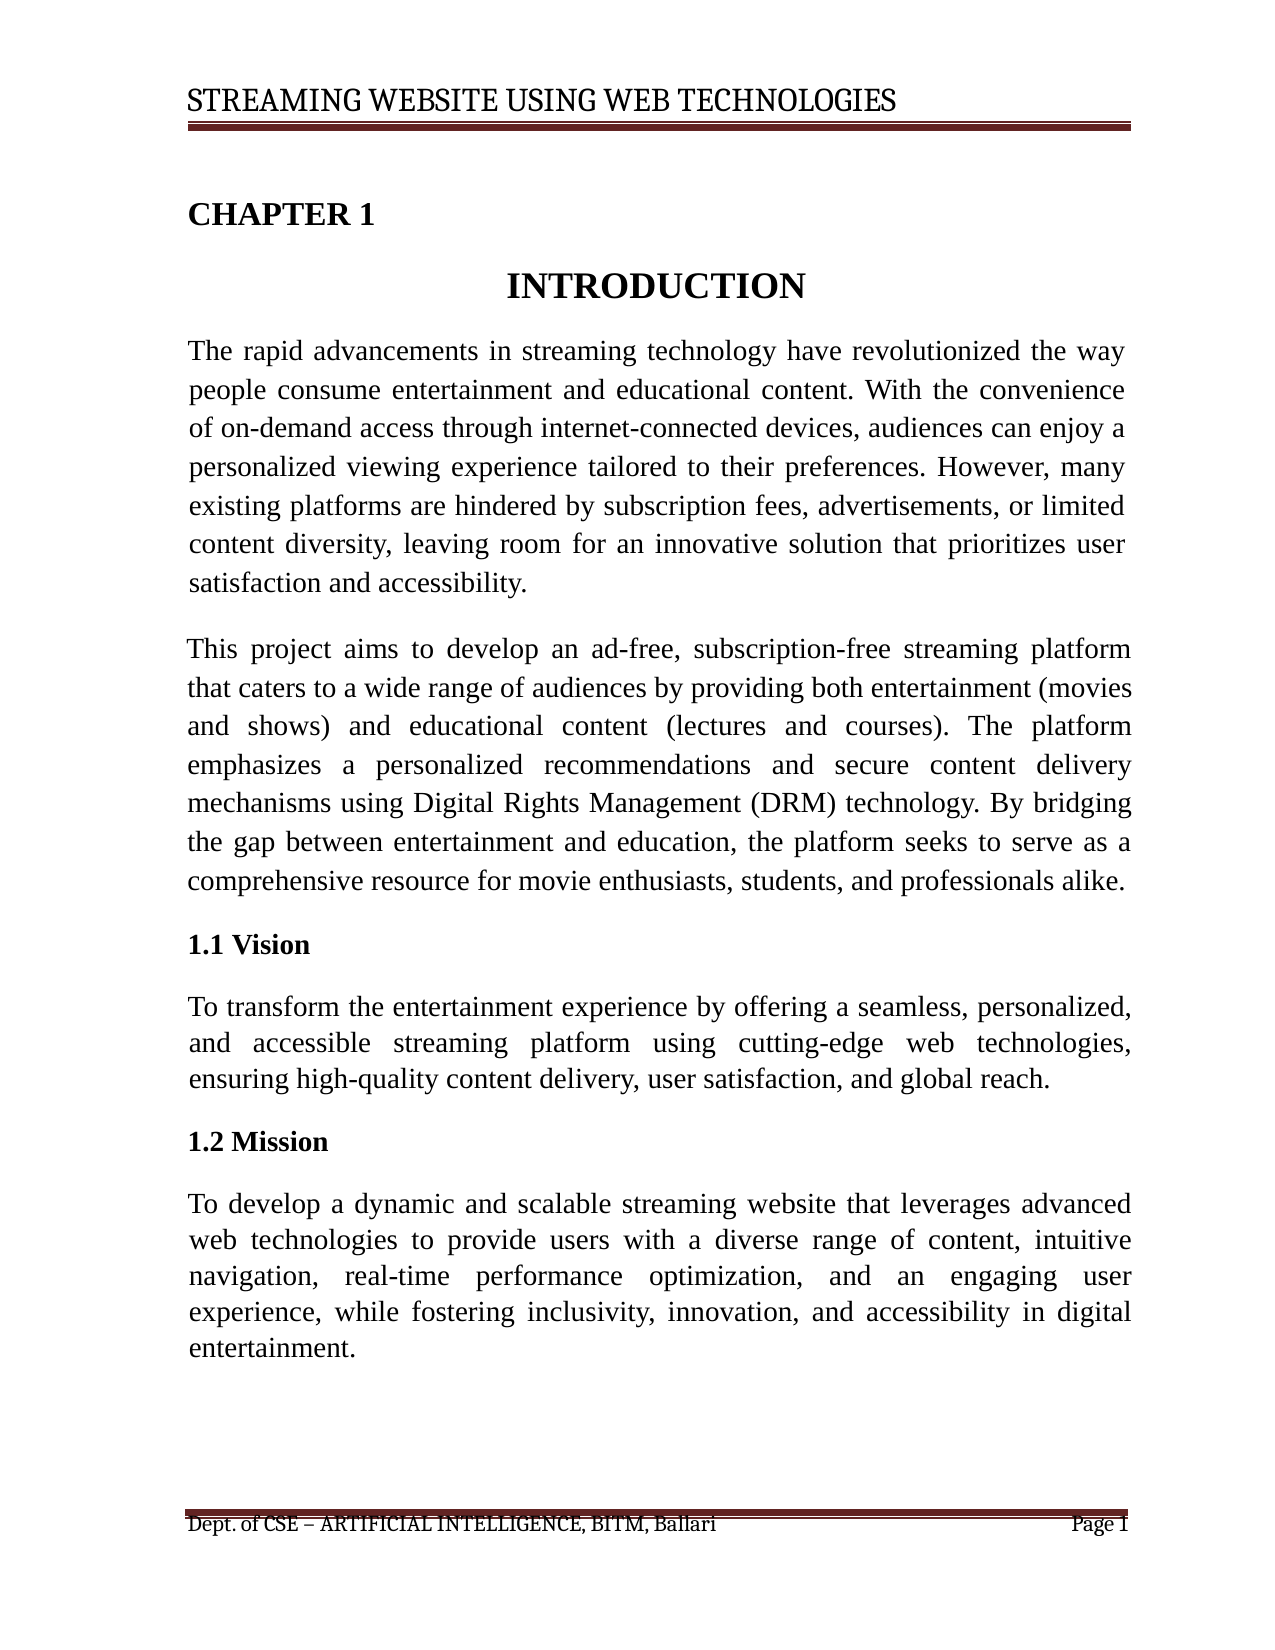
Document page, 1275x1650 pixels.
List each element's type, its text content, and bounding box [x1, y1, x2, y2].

text 1.2 Mission [187, 1124, 1133, 1157]
text The rapid advancements in streaming technology have revolutionized the way people consume entertainment and educational content. With the convenience of on-demand access through internet-connected devices, audiences can enjoy a personalized viewing experience tailored to their preferences. However, many existing platforms are hindered by subscription fees, advertisements, or limited content diversity, leaving room for an innovative solution that prioritizes user satisfaction and accessibility. [187, 333, 1126, 598]
text To develop a dynamic and scalable streaming website that leverages advanced web technologies to provide users with a diverse range of content, intuitive navigation, real-time performance optimization, and an engaging user experience, while fostering inclusivity, innovation, and accessibility in digital entertainment. [187, 1186, 1133, 1364]
text To transform the entertainment experience by offering a seamless, personalized, and accessible streaming platform using cutting-edge web technologies, ensuring high-quality content delivery, user satisfaction, and global reach. [187, 989, 1133, 1095]
subtitle INTRODUCTION [187, 263, 1125, 306]
text CHAPTER 1 [187, 194, 1125, 233]
list Vision [187, 927, 1133, 961]
text This project aims to develop an ad-free, subscription-free streaming platform that caters to a wide range of audiences by providing both entertainment (movies and shows) and educational content (lectures and courses). The platform emphasizes a personalized recommendations and secure content delivery mechanisms using Digital Rights Management (DRM) technology. By bridging the gap between entertainment and education, the platform seeks to serve as a comprehensive resource for movie enthusiasts, students, and professionals alike. [186, 631, 1133, 896]
